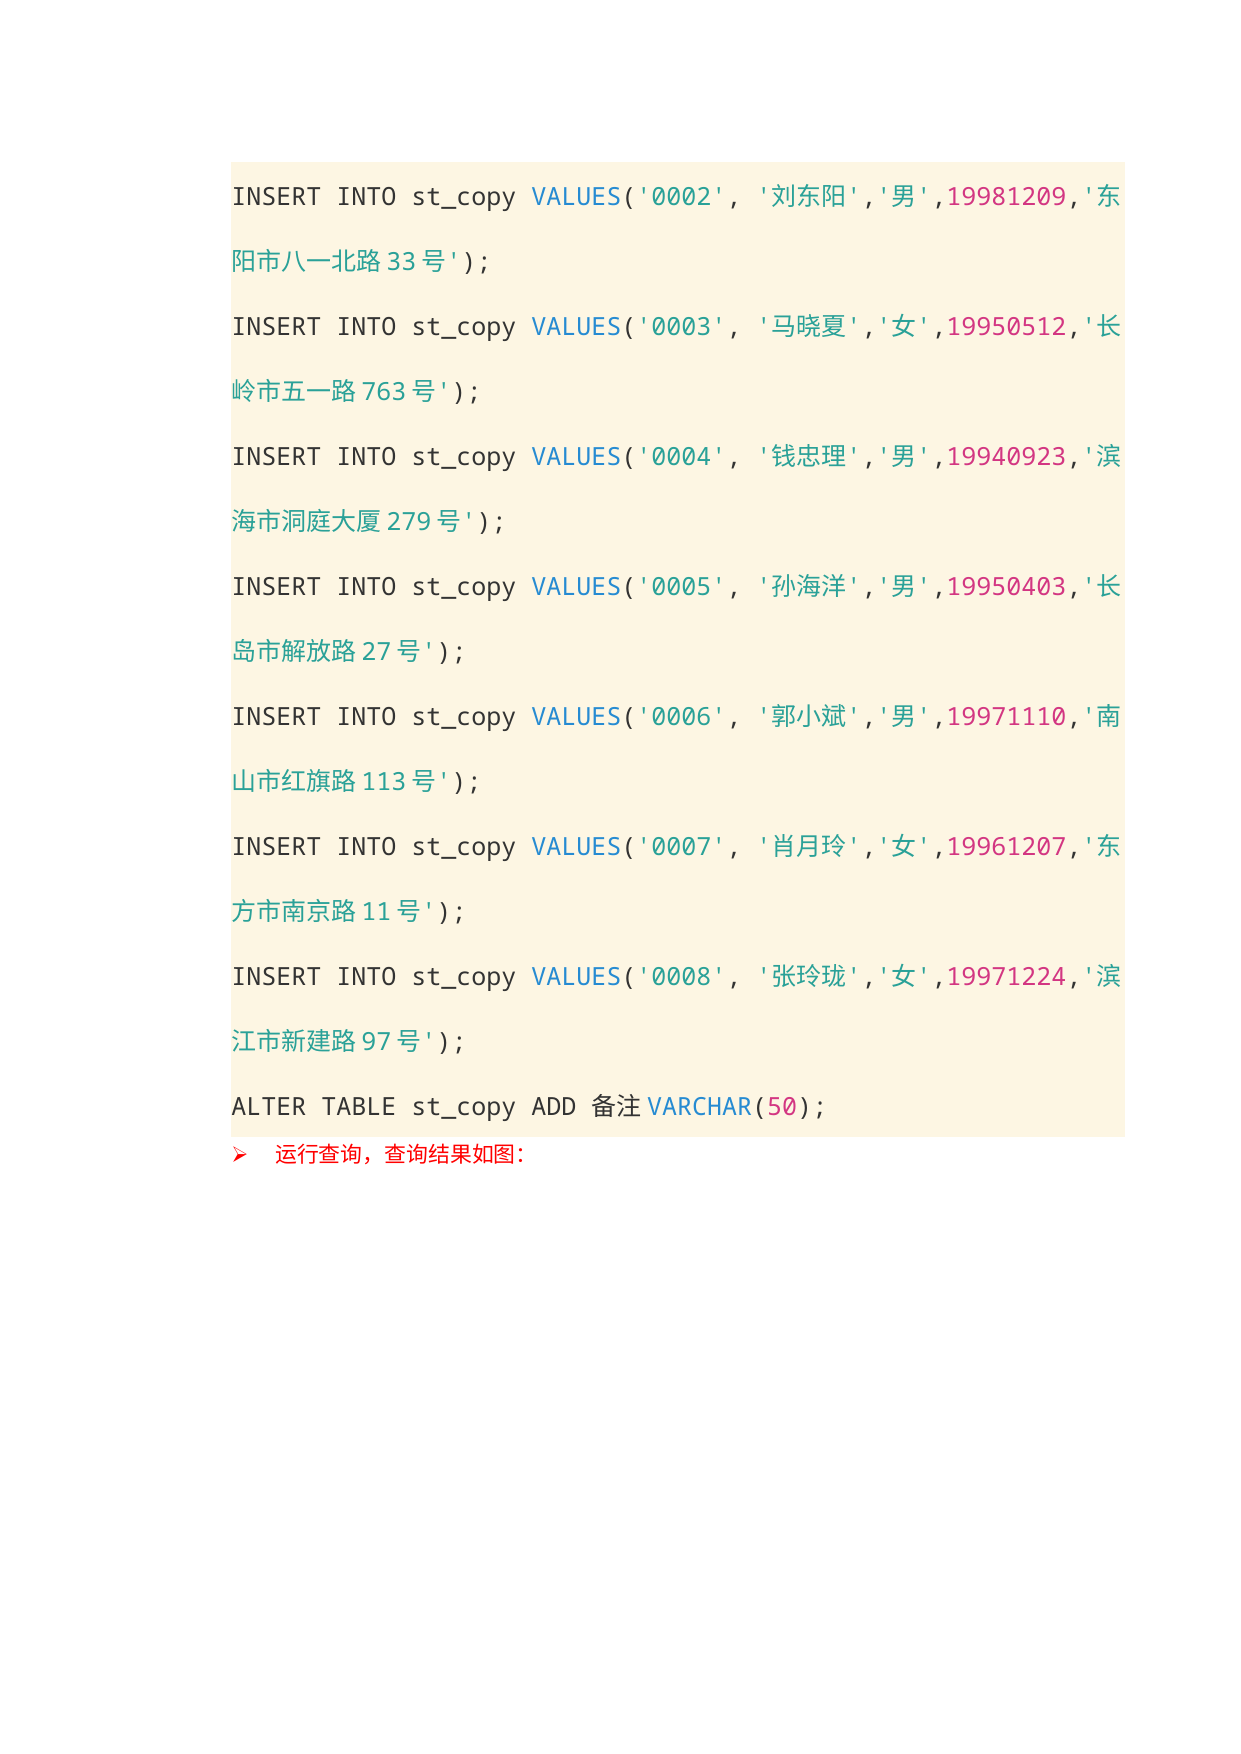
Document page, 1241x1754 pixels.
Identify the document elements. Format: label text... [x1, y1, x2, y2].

text INSERT INTO st_copy VALUES('0003', '马晓夏','女',19950512,'长岭市五一路763号'); [231, 292, 1125, 422]
text ALTER TABLE st_copy ADD 备注 VARCHAR(50); [231, 1072, 1125, 1137]
text INSERT INTO st_copy VALUES('0008', '张玲珑','女',19971224,'滨江市新建路97号'); [231, 942, 1125, 1072]
text INSERT INTO st_copy VALUES('0005', '孙海洋','男',19950403,'长岛市解放路27号'); [231, 552, 1125, 682]
text INSERT INTO st_copy VALUES('0004', '钱忠理','男',19940923,'滨海市洞庭大厦279号'); [231, 422, 1125, 552]
subtitle 运行查询，查询结果如图： [187, 1137, 1125, 1169]
text INSERT INTO st_copy VALUES('0002', '刘东阳','男',19981209,'东阳市八一北路33号'); [231, 162, 1125, 292]
text INSERT INTO st_copy VALUES('0006', '郭小斌','男',19971110,'南山市红旗路113号'); [231, 682, 1125, 812]
text INSERT INTO st_copy VALUES('0007', '肖月玲','女',19961207,'东方市南京路11号'); [231, 812, 1125, 942]
